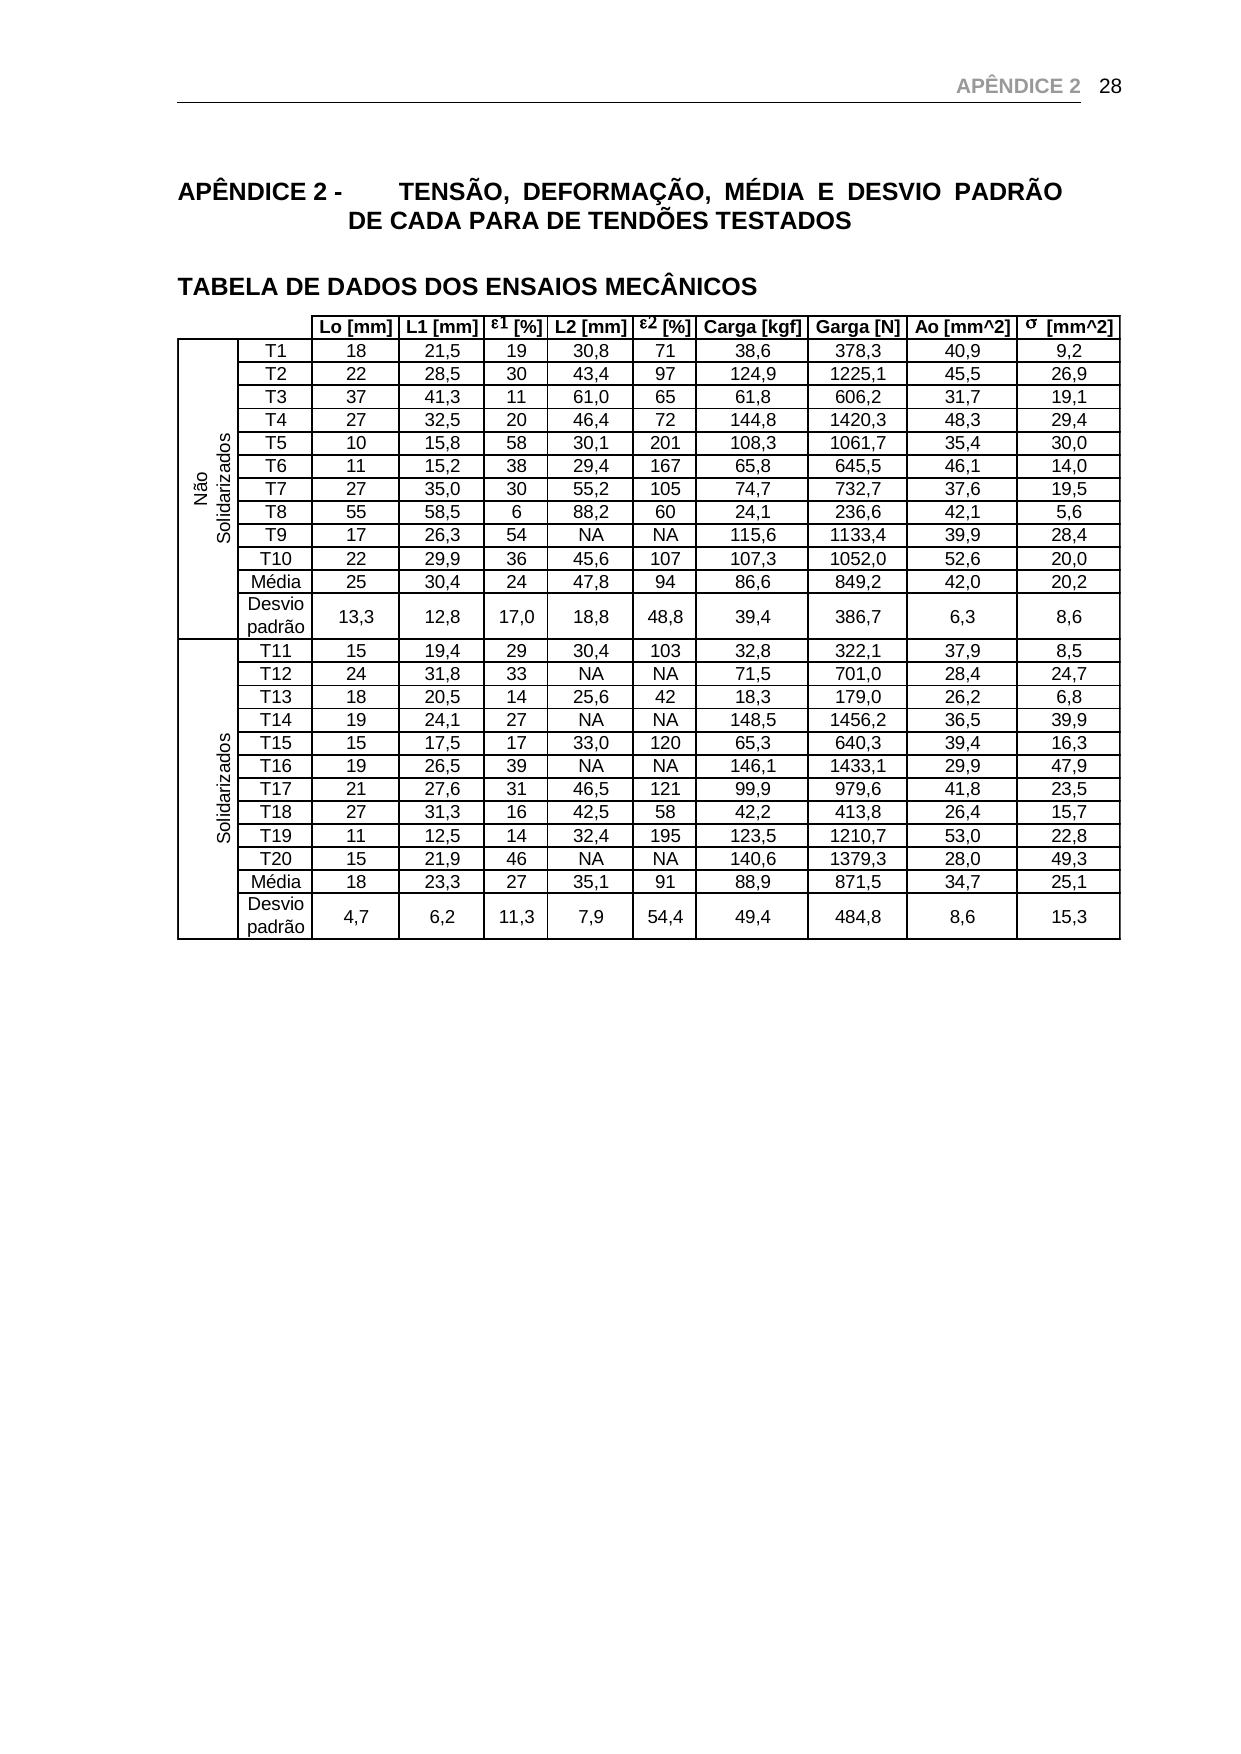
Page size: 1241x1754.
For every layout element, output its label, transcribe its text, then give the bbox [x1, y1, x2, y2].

text Tabela de dados dos ensaios mecânicos [177, 272, 1122, 301]
text Tensão, Deformação, Média e Desvio Padrão de cada para de tendões testados [177, 177, 1063, 235]
